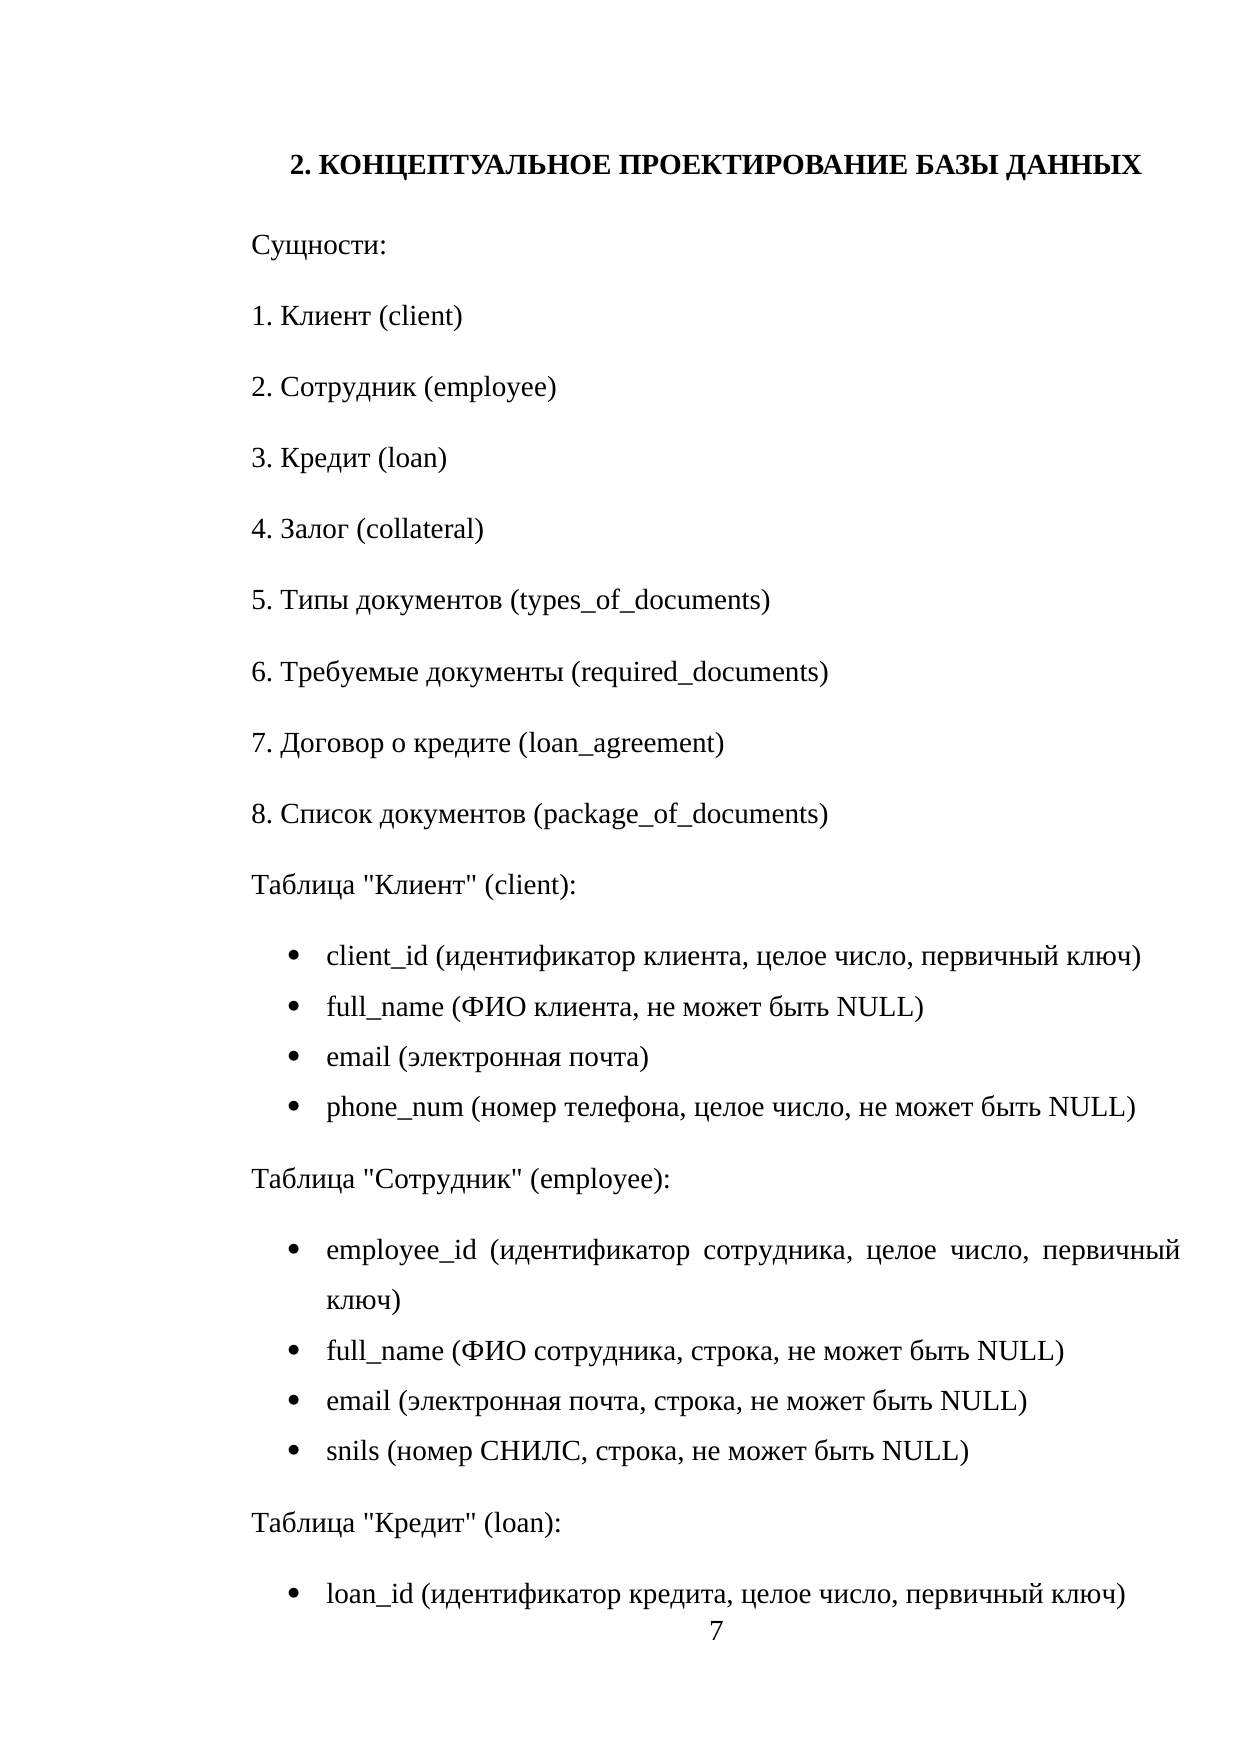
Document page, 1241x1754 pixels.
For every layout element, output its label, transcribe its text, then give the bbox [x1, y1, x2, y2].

text 1. Клиент (client) [177, 298, 1181, 331]
text 7. Договор о кредите (loan_agreement) [177, 725, 1181, 758]
text Таблица "Клиент" (client): [177, 867, 1181, 901]
text 2. Cотрудник (employee) [177, 369, 1181, 403]
text 8. Список документов (package_of_documents) [177, 796, 1181, 829]
text Таблица "Кредит" (loan): [177, 1505, 1181, 1538]
text Таблица "Cотрудник" (employee): [177, 1161, 1181, 1194]
list client_id (идентификатор клиента, целое число, первичный ключ) [288, 938, 1181, 972]
text 5. Типы документов (types_of_documents) [177, 582, 1181, 616]
subtitle 2. КОНЦЕПТУАЛЬНОЕ ПРОЕКТИРОВАНИЕ БАЗЫ ДАННЫХ [177, 147, 1181, 181]
list full_name (ФИО клиента, не может быть NULL) [288, 989, 1181, 1022]
list email (электронная почта) [288, 1039, 1181, 1073]
text 3. Кредит (loan) [177, 440, 1181, 474]
list loan_id (идентификатор кредита, целое число, первичный ключ) [288, 1576, 1181, 1609]
list phone_num (номер телефона, целое число, не может быть NULL) [288, 1089, 1181, 1123]
text 6. Требуемые документы (required_documents) [177, 654, 1181, 687]
list snils (номер СНИЛС, строка, не может быть NULL) [288, 1433, 1181, 1467]
list full_name (ФИО сотрудника, строка, не может быть NULL) [288, 1333, 1181, 1366]
text 4. Залог (collateral) [177, 511, 1181, 545]
list email (электронная почта, строка, не может быть NULL) [288, 1383, 1181, 1417]
text Сущности: [177, 227, 1181, 260]
list employee_id (идентификатор сотрудника, целое число, первичный ключ) [288, 1232, 1181, 1316]
